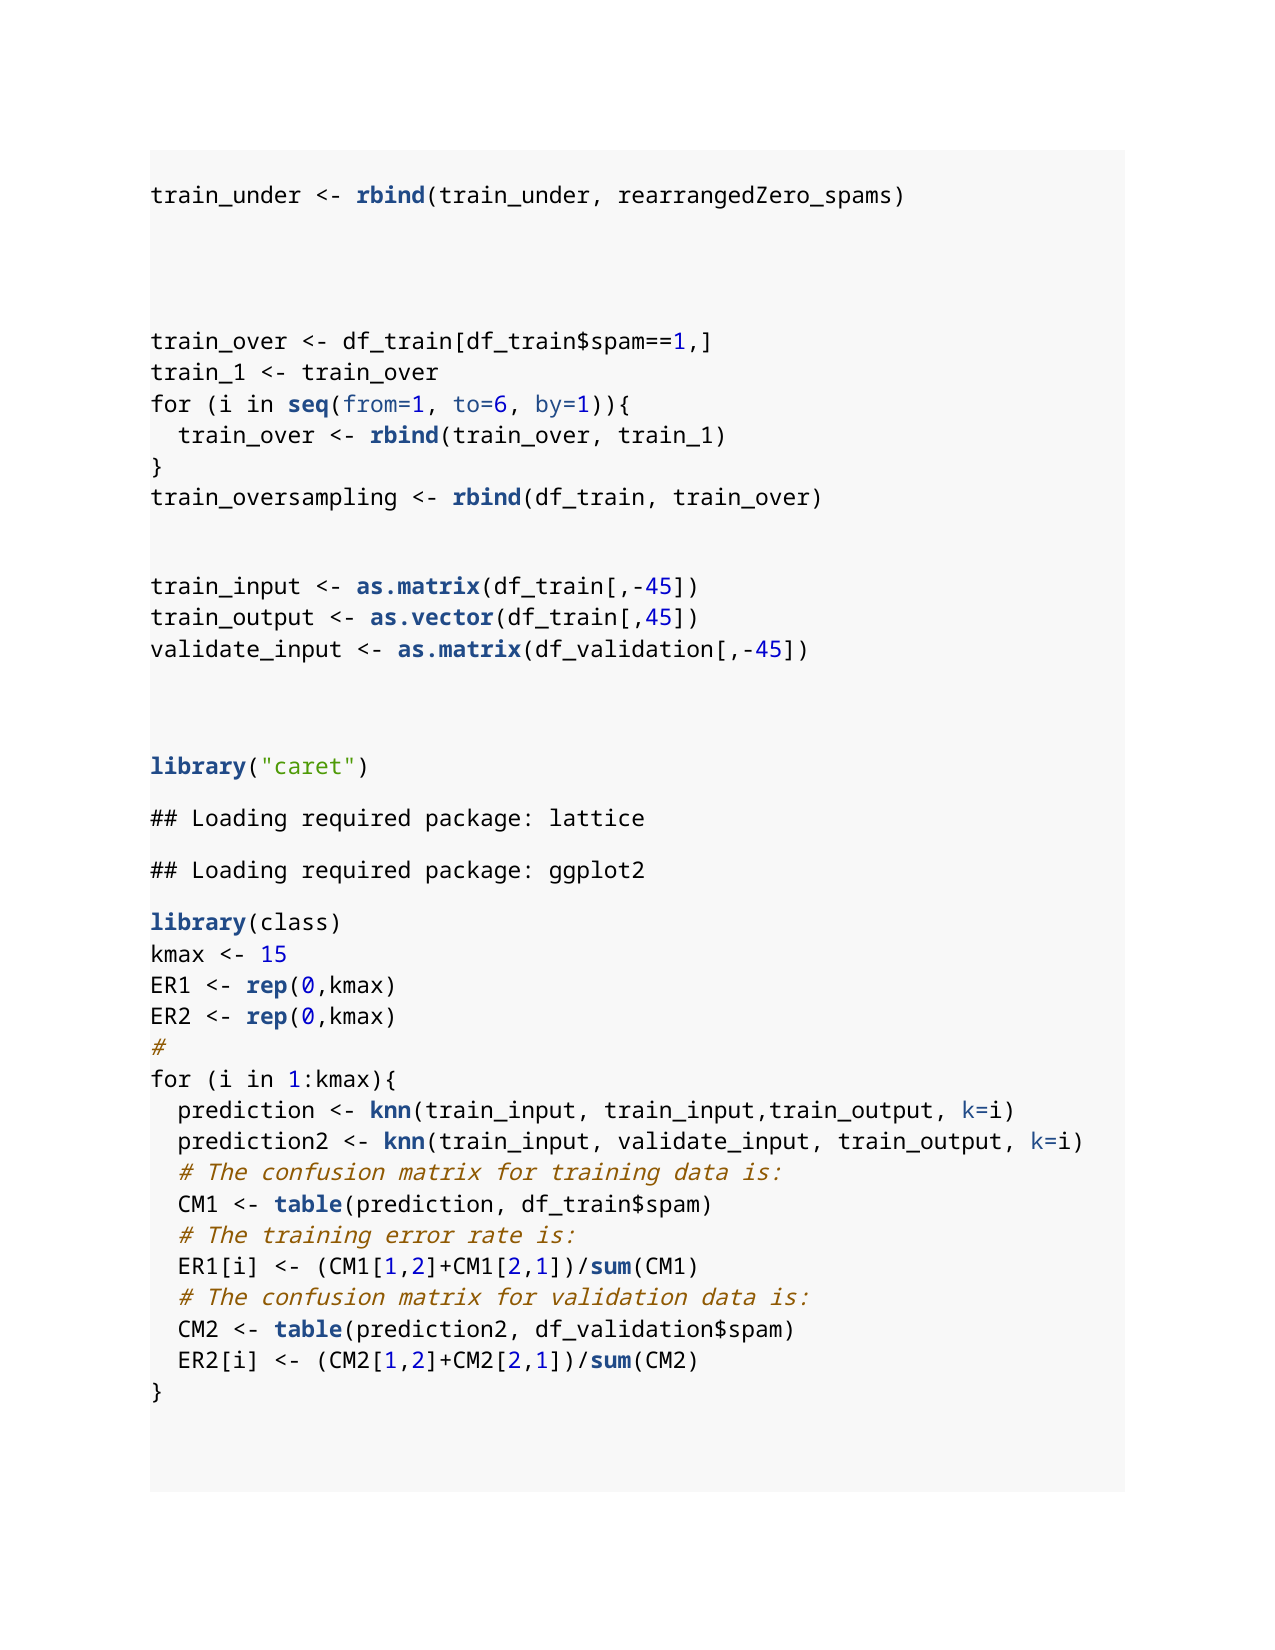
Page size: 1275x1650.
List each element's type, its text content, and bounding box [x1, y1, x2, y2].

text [150, 906, 1125, 1492]
text ## Loading required package: lattice [150, 802, 1125, 833]
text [150, 150, 1125, 781]
text ## Loading required package: ggplot2 [150, 854, 1125, 885]
